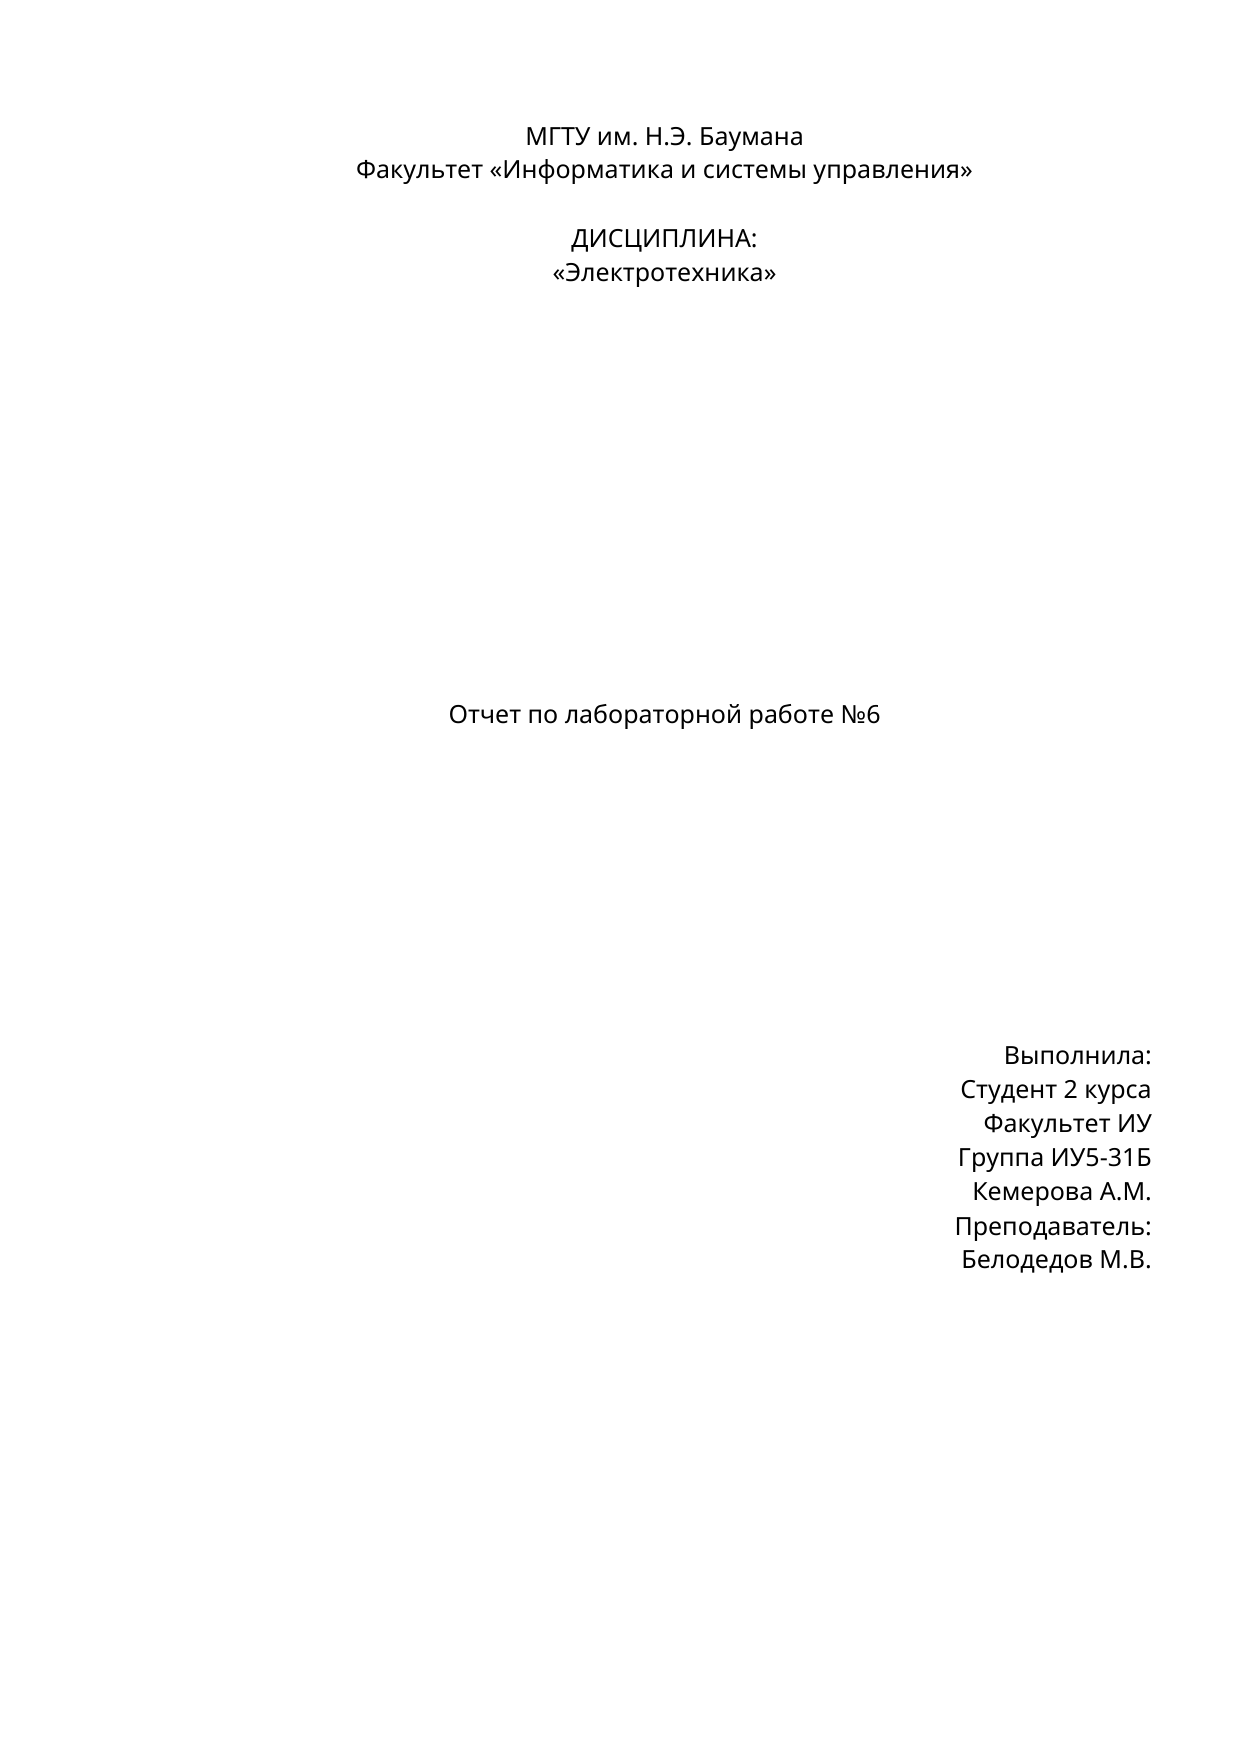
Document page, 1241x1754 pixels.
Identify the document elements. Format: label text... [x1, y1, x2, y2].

text МГТУ им. Н.Э. Баумана [177, 118, 1152, 152]
text «Электротехника» [177, 254, 1152, 288]
text Студент 2 курса [177, 1072, 1152, 1106]
text Белодедов М.В. [177, 1242, 1152, 1276]
text ДИСЦИПЛИНА: [177, 220, 1152, 254]
text Факультет «Информатика и системы управления» [177, 152, 1152, 186]
text Кемерова А.М. [177, 1174, 1152, 1208]
text Преподаватель: [177, 1208, 1152, 1242]
text Выполнила: [177, 1038, 1152, 1072]
text Отчет по лабораторной работе №6 [177, 697, 1152, 731]
text Факультет ИУ [177, 1106, 1152, 1140]
text Группа ИУ5-31Б [177, 1140, 1152, 1174]
